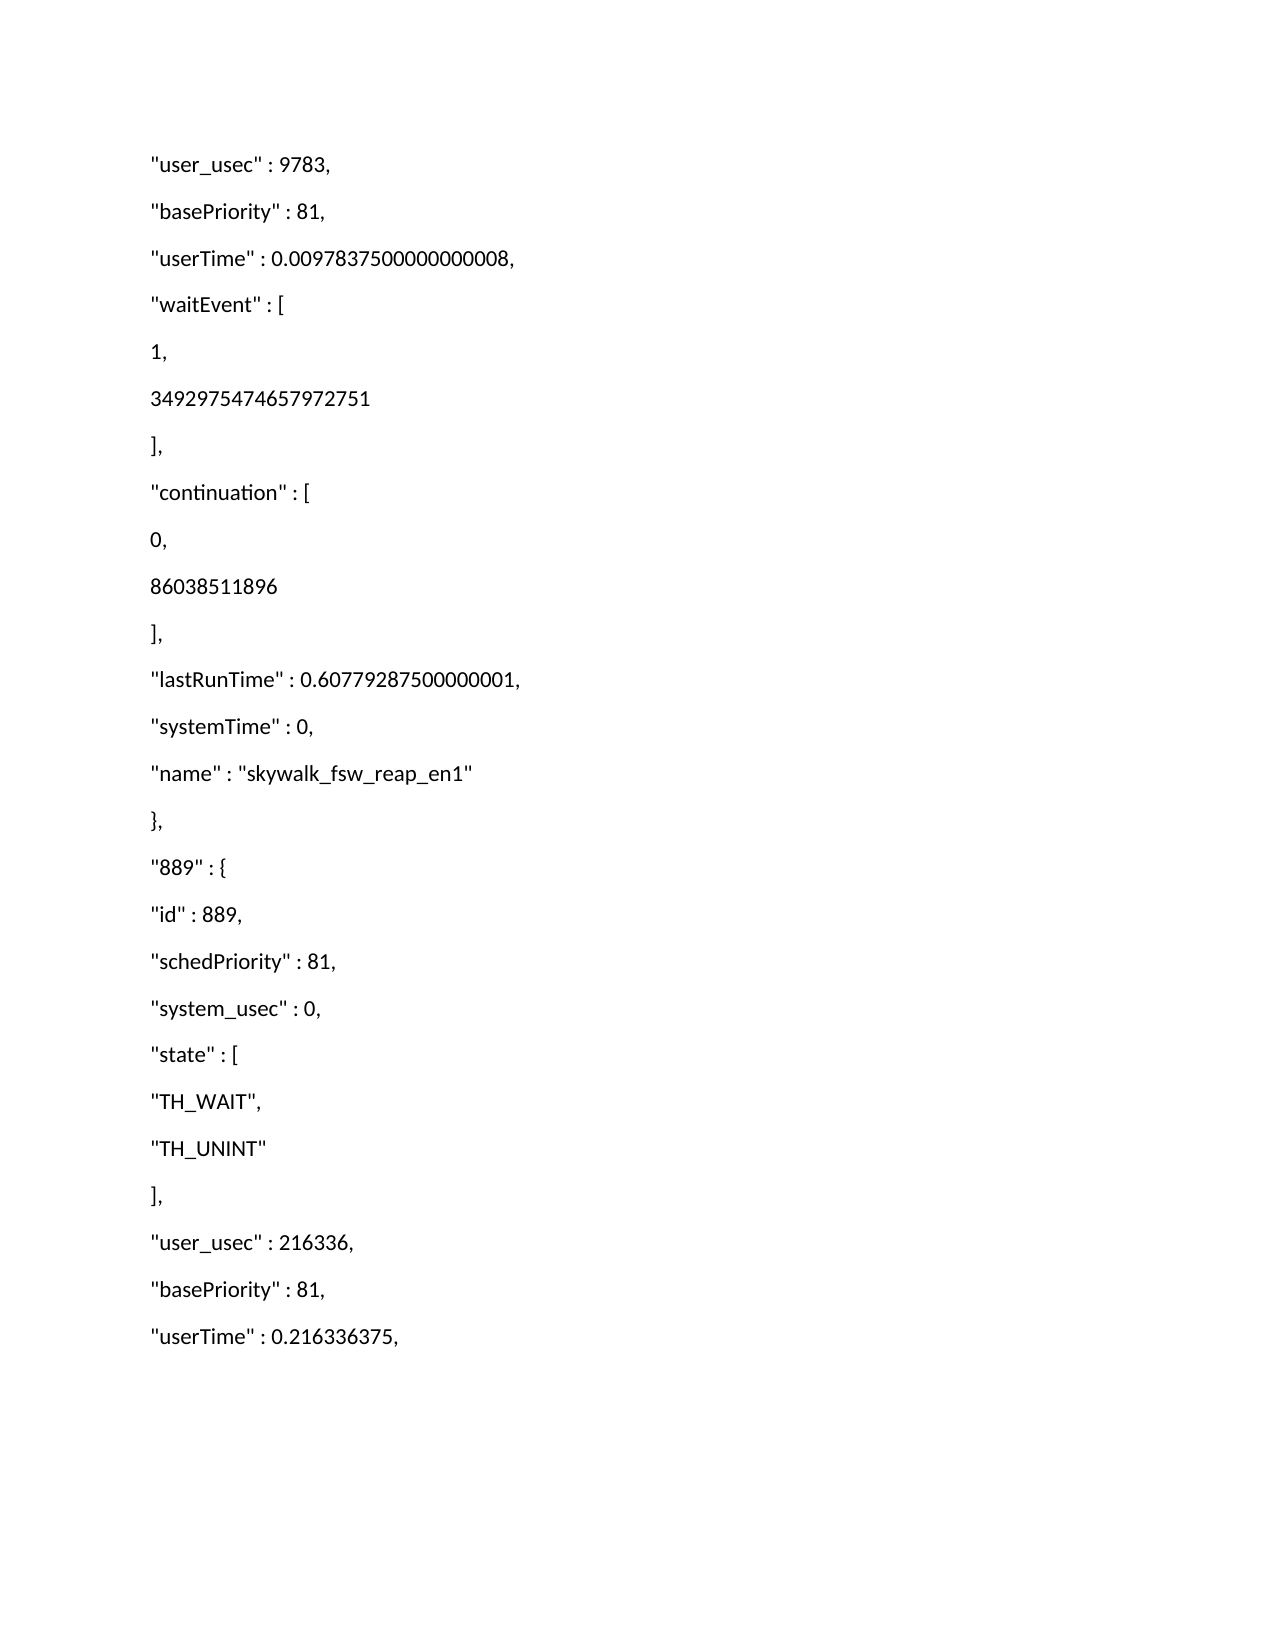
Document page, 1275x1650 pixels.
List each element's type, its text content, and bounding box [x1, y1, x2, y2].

text "basePriority" : 81, [150, 197, 1125, 225]
text "user_usec" : 9783, [150, 150, 1125, 178]
text "lastRunTime" : 0.60779287500000001, [150, 666, 1125, 694]
text ], [150, 619, 1125, 647]
text "continuation" : [ [150, 478, 1125, 506]
text "id" : 889, [150, 900, 1125, 928]
text ], [150, 1181, 1125, 1209]
text ], [150, 431, 1125, 459]
text }, [150, 806, 1125, 834]
text "TH_WAIT", [150, 1087, 1125, 1116]
text "userTime" : 0.0097837500000000008, [150, 244, 1125, 272]
text 3492975474657972751 [150, 384, 1125, 412]
text "889" : { [150, 853, 1125, 881]
text "state" : [ [150, 1041, 1125, 1069]
text "system_usec" : 0, [150, 994, 1125, 1022]
text "basePriority" : 81, [150, 1275, 1125, 1303]
text "systemTime" : 0, [150, 712, 1125, 741]
text "userTime" : 0.216336375, [150, 1322, 1125, 1380]
text 0, [150, 525, 1125, 553]
text "name" : "skywalk_fsw_reap_en1" [150, 759, 1125, 787]
text 1, [150, 337, 1125, 366]
text "waitEvent" : [ [150, 291, 1125, 319]
text "TH_UNINT" [150, 1134, 1125, 1162]
text "user_usec" : 216336, [150, 1228, 1125, 1256]
text 86038511896 [150, 572, 1125, 600]
text "schedPriority" : 81, [150, 947, 1125, 975]
